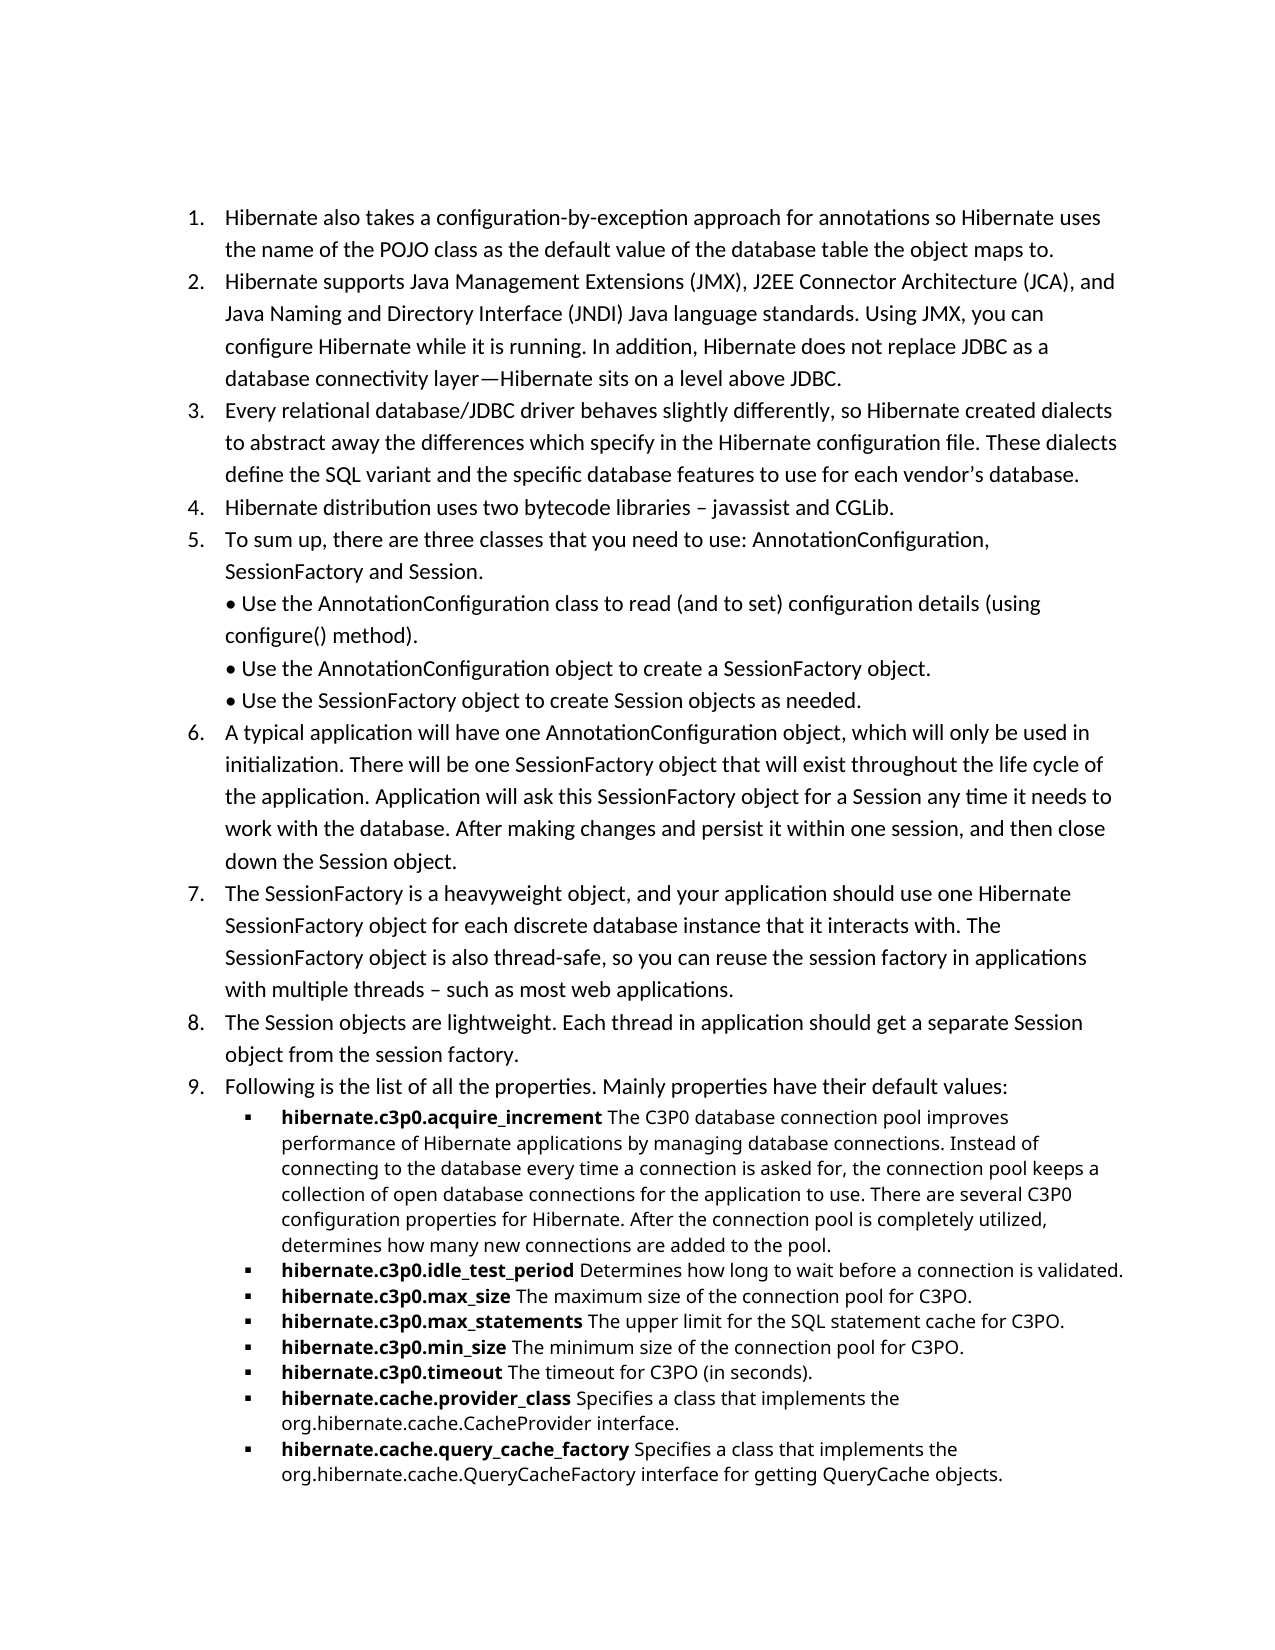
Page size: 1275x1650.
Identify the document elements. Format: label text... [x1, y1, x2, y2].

list hibernate.cache.query_cache_factory Specifies a class that implements the org.hibernate.cache.QueryCacheFactory interface for getting QueryCache objects. [244, 1436, 1125, 1487]
list Hibernate distribution uses two bytecode libraries – javassist and CGLib. [187, 493, 1125, 521]
list A typical application will have one AnnotationConfiguration object, which will only be used in initialization. There will be one SessionFactory object that will exist throughout the life cycle of the application. Application will ask this SessionFactory object for a Session any time it needs to work with the database. After making changes and persist it within one session, and then close down the Session object. [187, 718, 1125, 875]
list • Use the AnnotationConfiguration class to read (and to set) configuration details (using configure() method). [225, 589, 1125, 649]
list To sum up, there are three classes that you need to use: AnnotationConfiguration, SessionFactory and Session. [187, 525, 1125, 585]
list • Use the AnnotationConfiguration object to create a SessionFactory object. [225, 654, 1125, 682]
list The Session objects are lightweight. Each thread in application should get a separate Session object from the session factory. [187, 1008, 1125, 1068]
list hibernate.c3p0.min_size The minimum size of the connection pool for C3PO. [244, 1334, 1125, 1359]
list hibernate.cache.provider_class Specifies a class that implements the org.hibernate.cache.CacheProvider interface. [244, 1385, 1125, 1436]
list hibernate.c3p0.timeout The timeout for C3PO (in seconds). [244, 1359, 1125, 1385]
list • Use the SessionFactory object to create Session objects as needed. [225, 686, 1125, 714]
list Every relational database/JDBC driver behaves slightly differently, so Hibernate created dialects to abstract away the differences which specify in the Hibernate configuration file. These dialects define the SQL variant and the specific database features to use for each vendor’s database. [187, 396, 1125, 488]
list The SessionFactory is a heavyweight object, and your application should use one Hibernate SessionFactory object for each discrete database instance that it interacts with. The SessionFactory object is also thread-safe, so you can reuse the session factory in applications with multiple threads – such as most web applications. [187, 879, 1125, 1003]
list hibernate.c3p0.acquire_increment The C3P0 database connection pool improves performance of Hibernate applications by managing database connections. Instead of connecting to the database every time a connection is asked for, the connection pool keeps a collection of open database connections for the application to use. There are several C3P0 configuration properties for Hibernate. After the connection pool is completely utilized, determines how many new connections are added to the pool. [244, 1104, 1125, 1257]
list hibernate.c3p0.max_size The maximum size of the connection pool for C3PO. [244, 1283, 1125, 1308]
list hibernate.c3p0.max_statements The upper limit for the SQL statement cache for C3PO. [244, 1308, 1125, 1334]
list Following is the list of all the properties. Mainly properties have their default values: [187, 1072, 1125, 1100]
list Hibernate supports Java Management Extensions (JMX), J2EE Connector Architecture (JCA), and Java Naming and Directory Interface (JNDI) Java language standards. Using JMX, you can configure Hibernate while it is running. In addition, Hibernate does not replace JDBC as a database connectivity layer—Hibernate sits on a level above JDBC. [187, 267, 1125, 392]
list Hibernate also takes a configuration-by-exception approach for annotations so Hibernate uses the name of the POJO class as the default value of the database table the object maps to. [187, 203, 1125, 263]
list hibernate.c3p0.idle_test_period Determines how long to wait before a connection is validated. [244, 1257, 1125, 1283]
